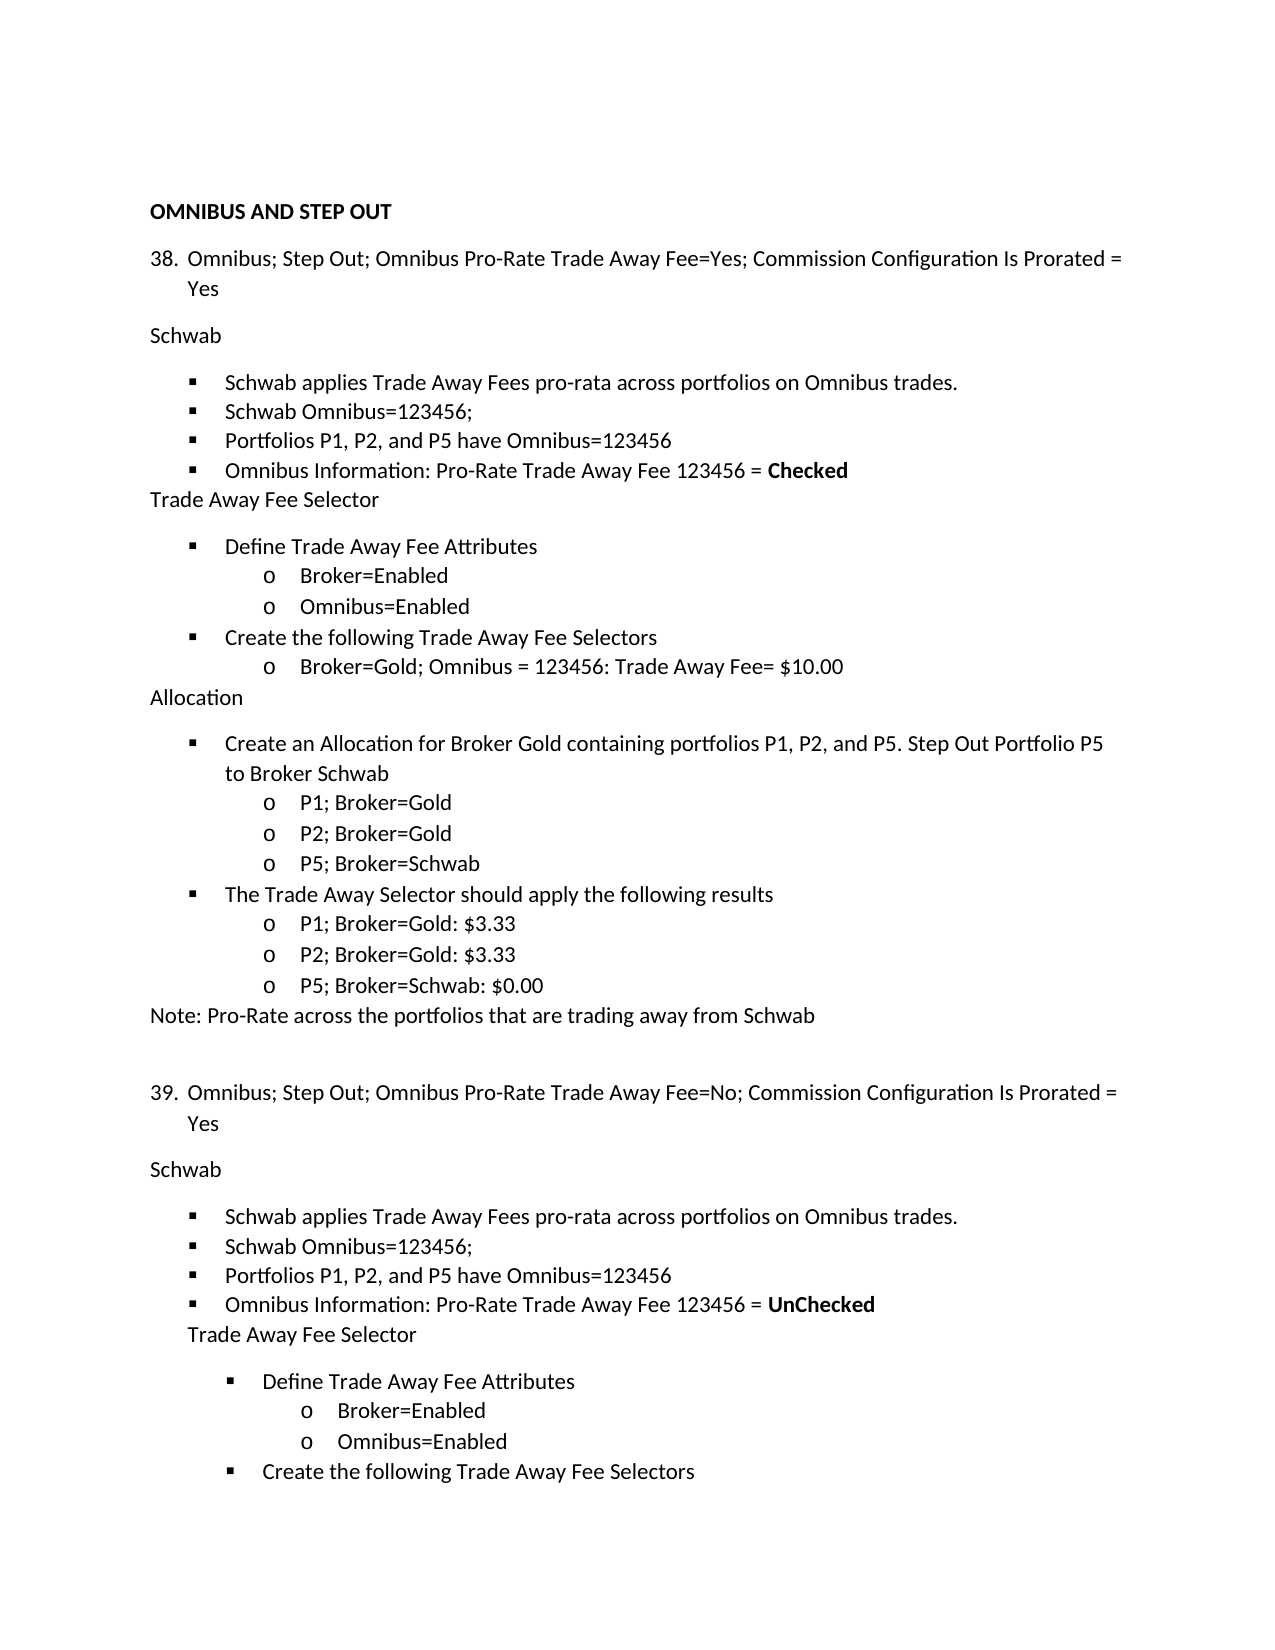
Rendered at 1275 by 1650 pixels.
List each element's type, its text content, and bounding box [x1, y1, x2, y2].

list Omnibus=Enabled [262, 592, 1125, 621]
list Schwab applies Trade Away Fees pro-rata across portfolios on Omnibus trades. [187, 368, 1125, 396]
list P5; Broker=Schwab [262, 849, 1125, 879]
list Omnibus Information: Pro-Rate Trade Away Fee 123456 = Checked [187, 456, 1125, 484]
list The Trade Away Selector should apply the following results [187, 880, 1125, 908]
list P2; Broker=Gold [262, 819, 1125, 848]
list Define Trade Away Fee Attributes [187, 532, 1125, 560]
list Schwab Omnibus=123456; [187, 397, 1125, 425]
list Portfolios P1, P2, and P5 have Omnibus=123456 [187, 426, 1125, 454]
list Schwab Omnibus=123456; [187, 1232, 1125, 1260]
list Broker=Enabled [262, 561, 1125, 591]
list Define Trade Away Fee Attributes [225, 1367, 1125, 1395]
list Create the following Trade Away Fee Selectors [225, 1457, 1125, 1486]
list P1; Broker=Gold: $3.33 [262, 909, 1125, 939]
text Schwab [150, 321, 1125, 349]
list Portfolios P1, P2, and P5 have Omnibus=123456 [187, 1261, 1125, 1289]
list Omnibus Information: Pro-Rate Trade Away Fee 123456 = UnChecked [187, 1291, 1125, 1319]
list Create an Allocation for Broker Gold containing portfolios P1, P2, and P5. Step Out Portfolio P5 to Broker Schwab [187, 729, 1125, 787]
list P1; Broker=Gold [262, 788, 1125, 817]
list Schwab applies Trade Away Fees pro-rata across portfolios on Omnibus trades. [187, 1202, 1125, 1231]
list Omnibus; Step Out; Omnibus Pro-Rate Trade Away Fee=Yes; Commission Configuration Is Prorated = Yes [150, 244, 1125, 302]
list P2; Broker=Gold: $3.33 [262, 940, 1125, 969]
text Trade Away Fee Selector [187, 1320, 1125, 1348]
list Create the following Trade Away Fee Selectors [187, 623, 1125, 651]
list Omnibus=Enabled [300, 1427, 1125, 1456]
text Schwab [150, 1156, 1125, 1184]
list Omnibus; Step Out; Omnibus Pro-Rate Trade Away Fee=No; Commission Configuration Is Prorated = Yes [150, 1078, 1125, 1137]
list Broker=Gold; Omnibus = 123456: Trade Away Fee= $10.00 [262, 652, 1125, 681]
list Broker=Enabled [300, 1396, 1125, 1425]
text Trade Away Fee Selector [150, 485, 1125, 513]
text Allocation [150, 683, 1125, 711]
list P5; Broker=Schwab: $0.00 [262, 971, 1125, 1000]
text Note: Pro-Rate across the portfolios that are trading away from Schwab [150, 1001, 1125, 1029]
text OMNIBUS AND STEP OUT [150, 197, 1125, 225]
